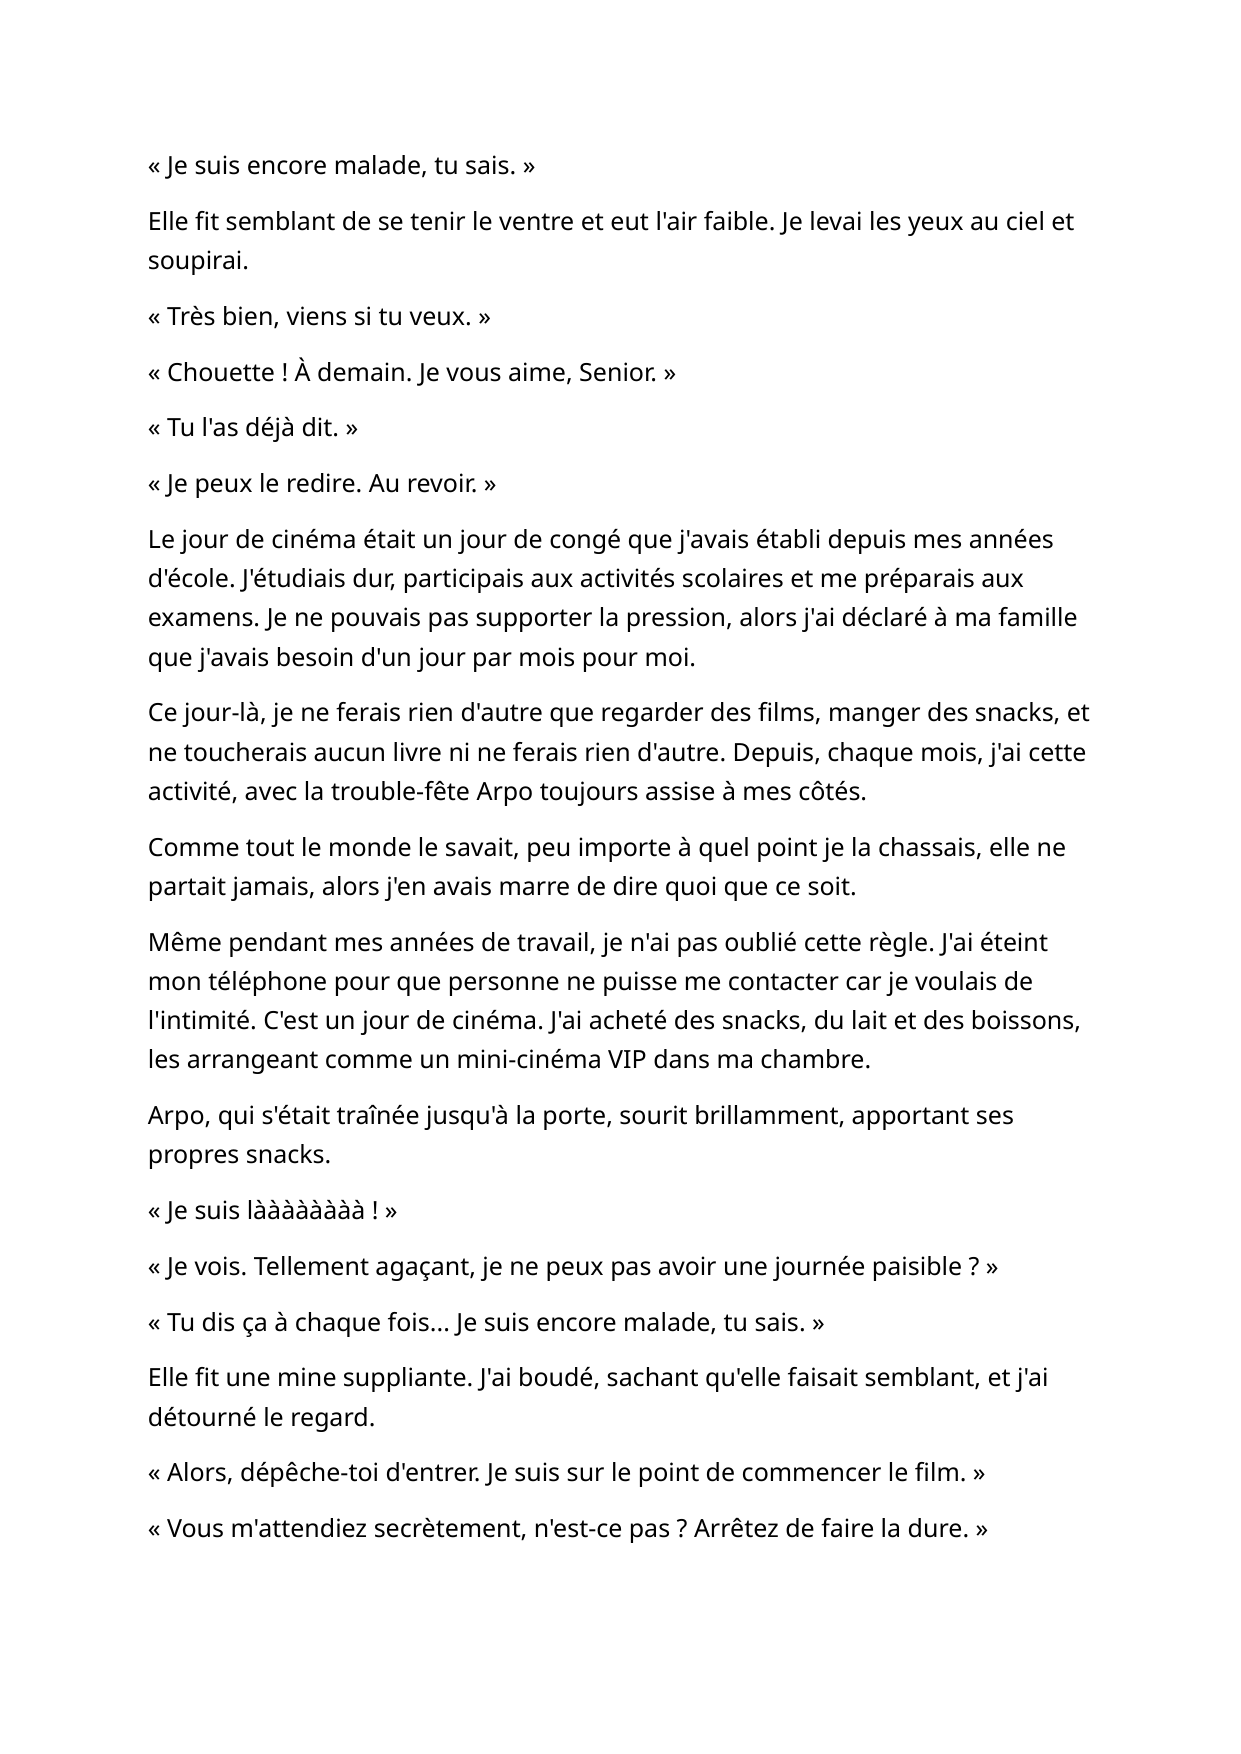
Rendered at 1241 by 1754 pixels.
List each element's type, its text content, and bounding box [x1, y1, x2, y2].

text Elle fit une mine suppliante. J'ai boudé, sachant qu'elle faisait semblant, et j'ai détourné le regard. [148, 1360, 1093, 1433]
text « Très bien, viens si tu veux. » [148, 298, 1093, 332]
text « Je suis làààààààà ! » [148, 1193, 1093, 1227]
text Elle fit semblant de se tenir le ventre et eut l'air faible. Je levai les yeux au ciel et soupirai. [148, 203, 1093, 277]
text « Je suis encore malade, tu sais. » [148, 148, 1093, 182]
text « Je peux le redire. Au revoir. » [148, 466, 1093, 500]
text « Tu l'as déjà dit. » [148, 410, 1093, 444]
text Même pendant mes années de travail, je n'ai pas oublié cette règle. J'ai éteint mon téléphone pour que personne ne puisse me contacter car je voulais de l'intimité. C'est un jour de cinéma. J'ai acheté des snacks, du lait et des boissons, les arrangeant comme un mini-cinéma VIP dans ma chambre. [148, 924, 1093, 1076]
text Le jour de cinéma était un jour de congé que j'avais établi depuis mes années d'école. J'étudiais dur, participais aux activités scolaires et me préparais aux examens. Je ne pouvais pas supporter la pression, alors j'ai déclaré à ma famille que j'avais besoin d'un jour par mois pour moi. [148, 522, 1093, 673]
text « Tu dis ça à chaque fois... Je suis encore malade, tu sais. » [148, 1304, 1093, 1338]
text Comme tout le monde le savait, peu importe à quel point je la chassais, elle ne partait jamais, alors j'en avais marre de dire quoi que ce soit. [148, 829, 1093, 902]
text « Je vois. Tellement agaçant, je ne peux pas avoir une journée paisible ? » [148, 1248, 1093, 1282]
text « Alors, dépêche-toi d'entrer. Je suis sur le point de commencer le film. » [148, 1455, 1093, 1489]
text Ce jour-là, je ne ferais rien d'autre que regarder des films, manger des snacks, et ne toucherais aucun livre ni ne ferais rien d'autre. Depuis, chaque mois, j'ai cette activité, avec la trouble-fête Arpo toujours assise à mes côtés. [148, 695, 1093, 807]
text Arpo, qui s'était traînée jusqu'à la porte, sourit brillamment, apportant ses propres snacks. [148, 1098, 1093, 1171]
text « Chouette ! À demain. Je vous aime, Senior. » [148, 354, 1093, 388]
text « Vous m'attendiez secrètement, n'est-ce pas ? Arrêtez de faire la dure. » [148, 1511, 1093, 1545]
